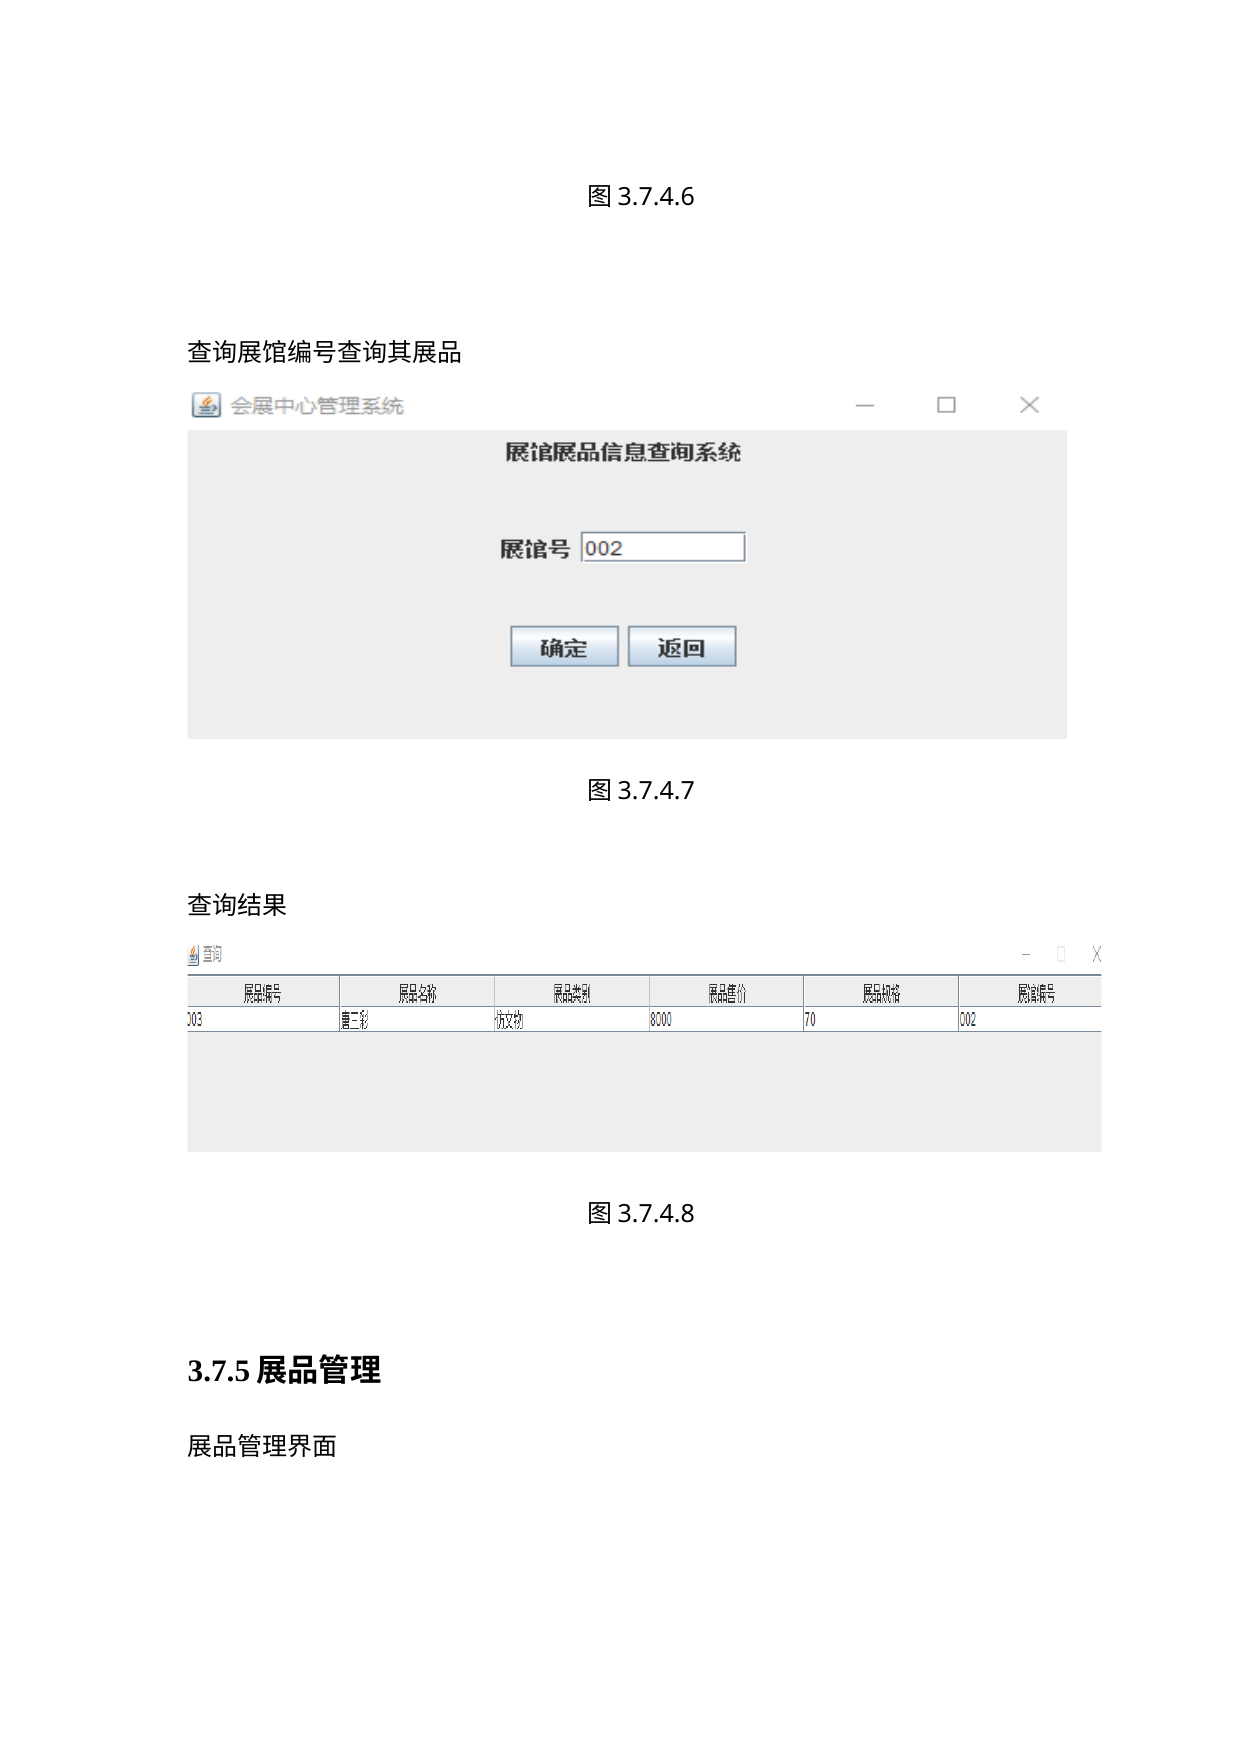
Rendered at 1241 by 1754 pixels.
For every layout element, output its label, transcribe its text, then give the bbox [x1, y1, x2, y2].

text 图3.7.4.8 [187, 1179, 1053, 1244]
text 图3.7.4.6 [187, 162, 1053, 227]
text 查询展馆编号查询其展品 [187, 318, 1053, 383]
picture [187, 392, 1068, 739]
picture [187, 945, 1102, 1152]
text 图3.7.4.7 [187, 756, 1053, 821]
text 展品管理界面 [187, 1412, 1053, 1477]
text 3.7.5展品管理 [187, 1335, 1053, 1400]
text 查询结果 [187, 871, 1053, 936]
